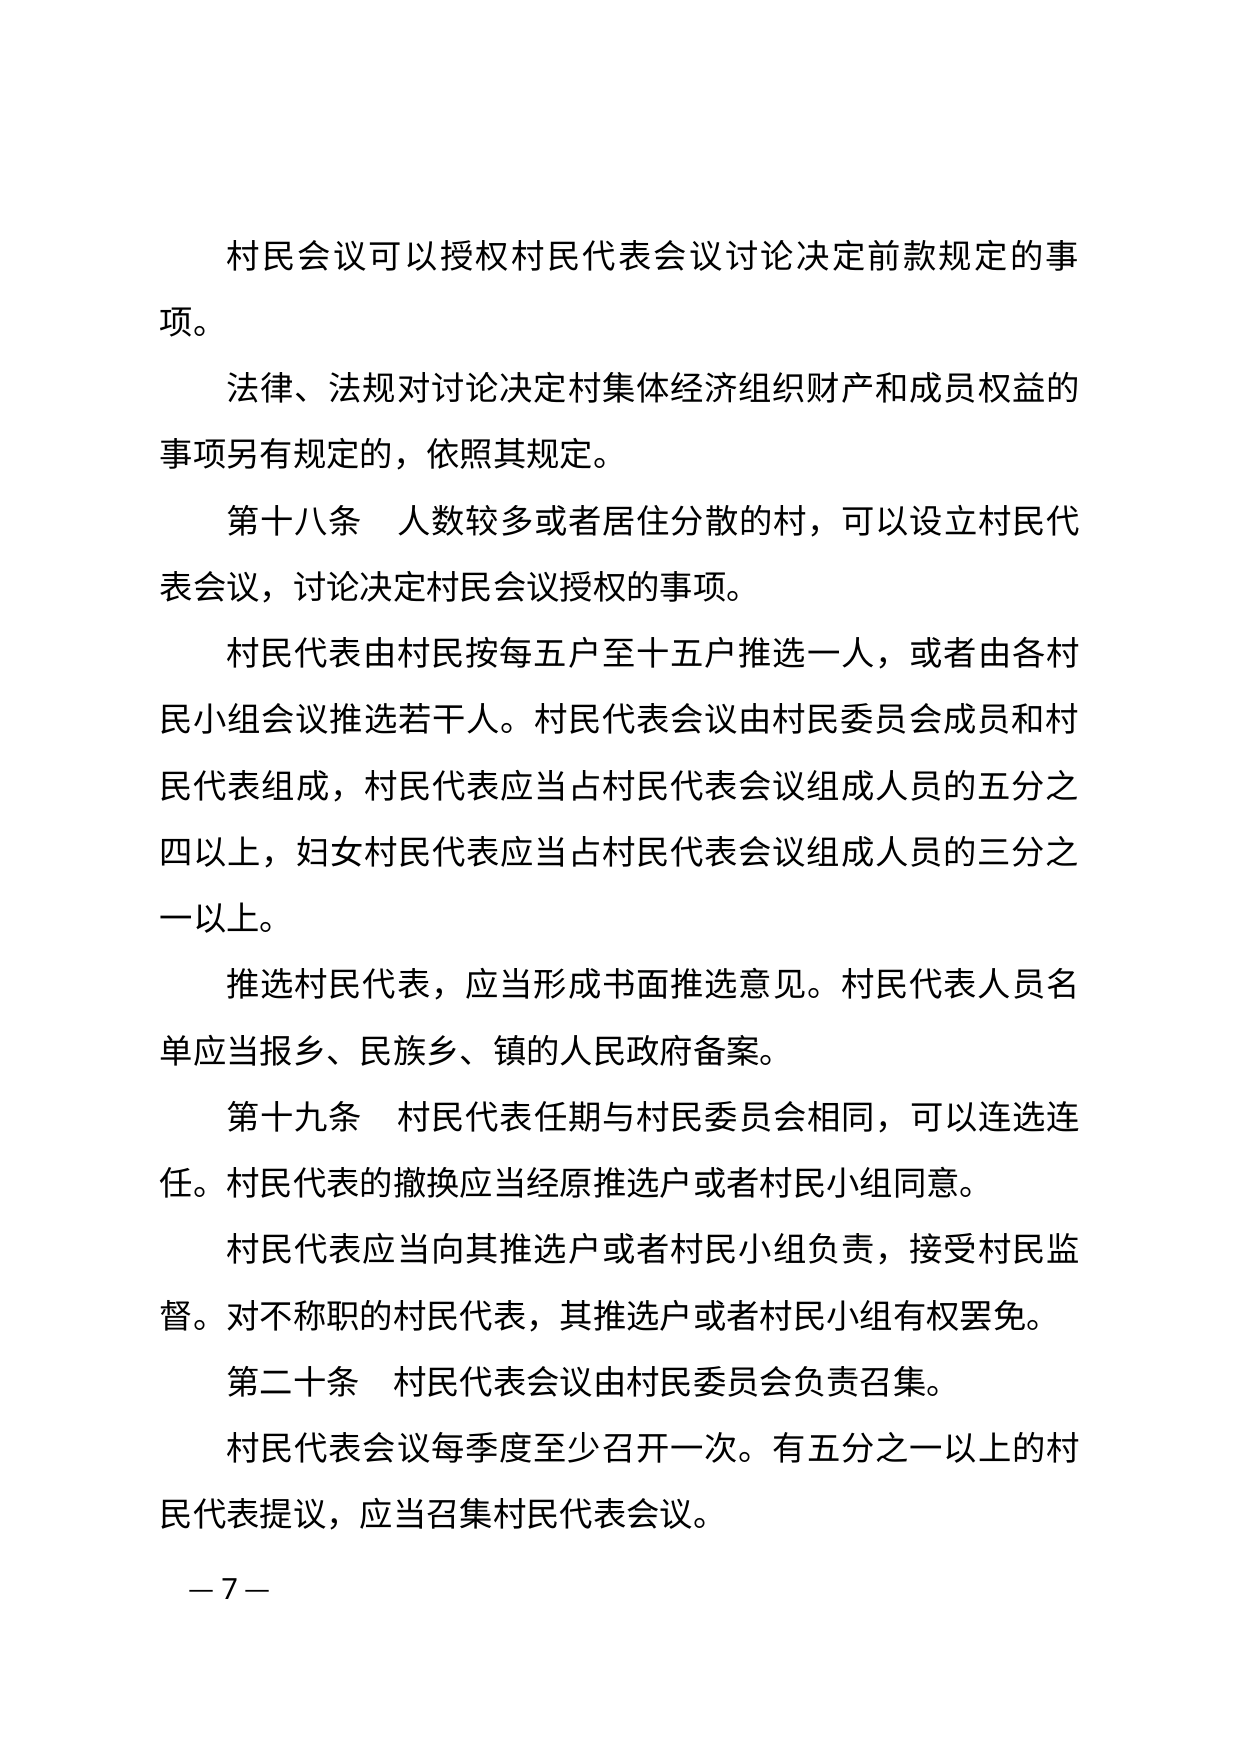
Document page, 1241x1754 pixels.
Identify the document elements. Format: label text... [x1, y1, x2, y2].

text 村民代表应当向其推选户或者村民小组负责，接受村民监督。对不称职的村民代表，其推选户或者村民小组有权罢免。 [159, 1214, 1081, 1347]
text 第二十条 村民代表会议由村民委员会负责召集。 [159, 1347, 1081, 1413]
text 法律、法规对讨论决定村集体经济组织财产和成员权益的事项另有规定的，依照其规定。 [159, 353, 1081, 485]
text 第十九条 村民代表任期与村民委员会相同，可以连选连任。村民代表的撤换应当经原推选户或者村民小组同意。 [159, 1082, 1081, 1214]
text 村民代表会议每季度至少召开一次。有五分之一以上的村民代表提议，应当召集村民代表会议。 [159, 1413, 1081, 1545]
text 第十八条 人数较多或者居住分散的村，可以设立村民代表会议，讨论决定村民会议授权的事项。 [159, 485, 1081, 618]
text 村民代表由村民按每五户至十五户推选一人，或者由各村民小组会议推选若干人。村民代表会议由村民委员会成员和村民代表组成，村民代表应当占村民代表会议组成人员的五分之四以上，妇女村民代表应当占村民代表会议组成人员的三分之一以上。 [159, 618, 1081, 949]
text 推选村民代表，应当形成书面推选意见。村民代表人员名单应当报乡、民族乡、镇的人民政府备案。 [159, 949, 1081, 1082]
text 村民会议可以授权村民代表会议讨论决定前款规定的事项。 [159, 220, 1081, 353]
